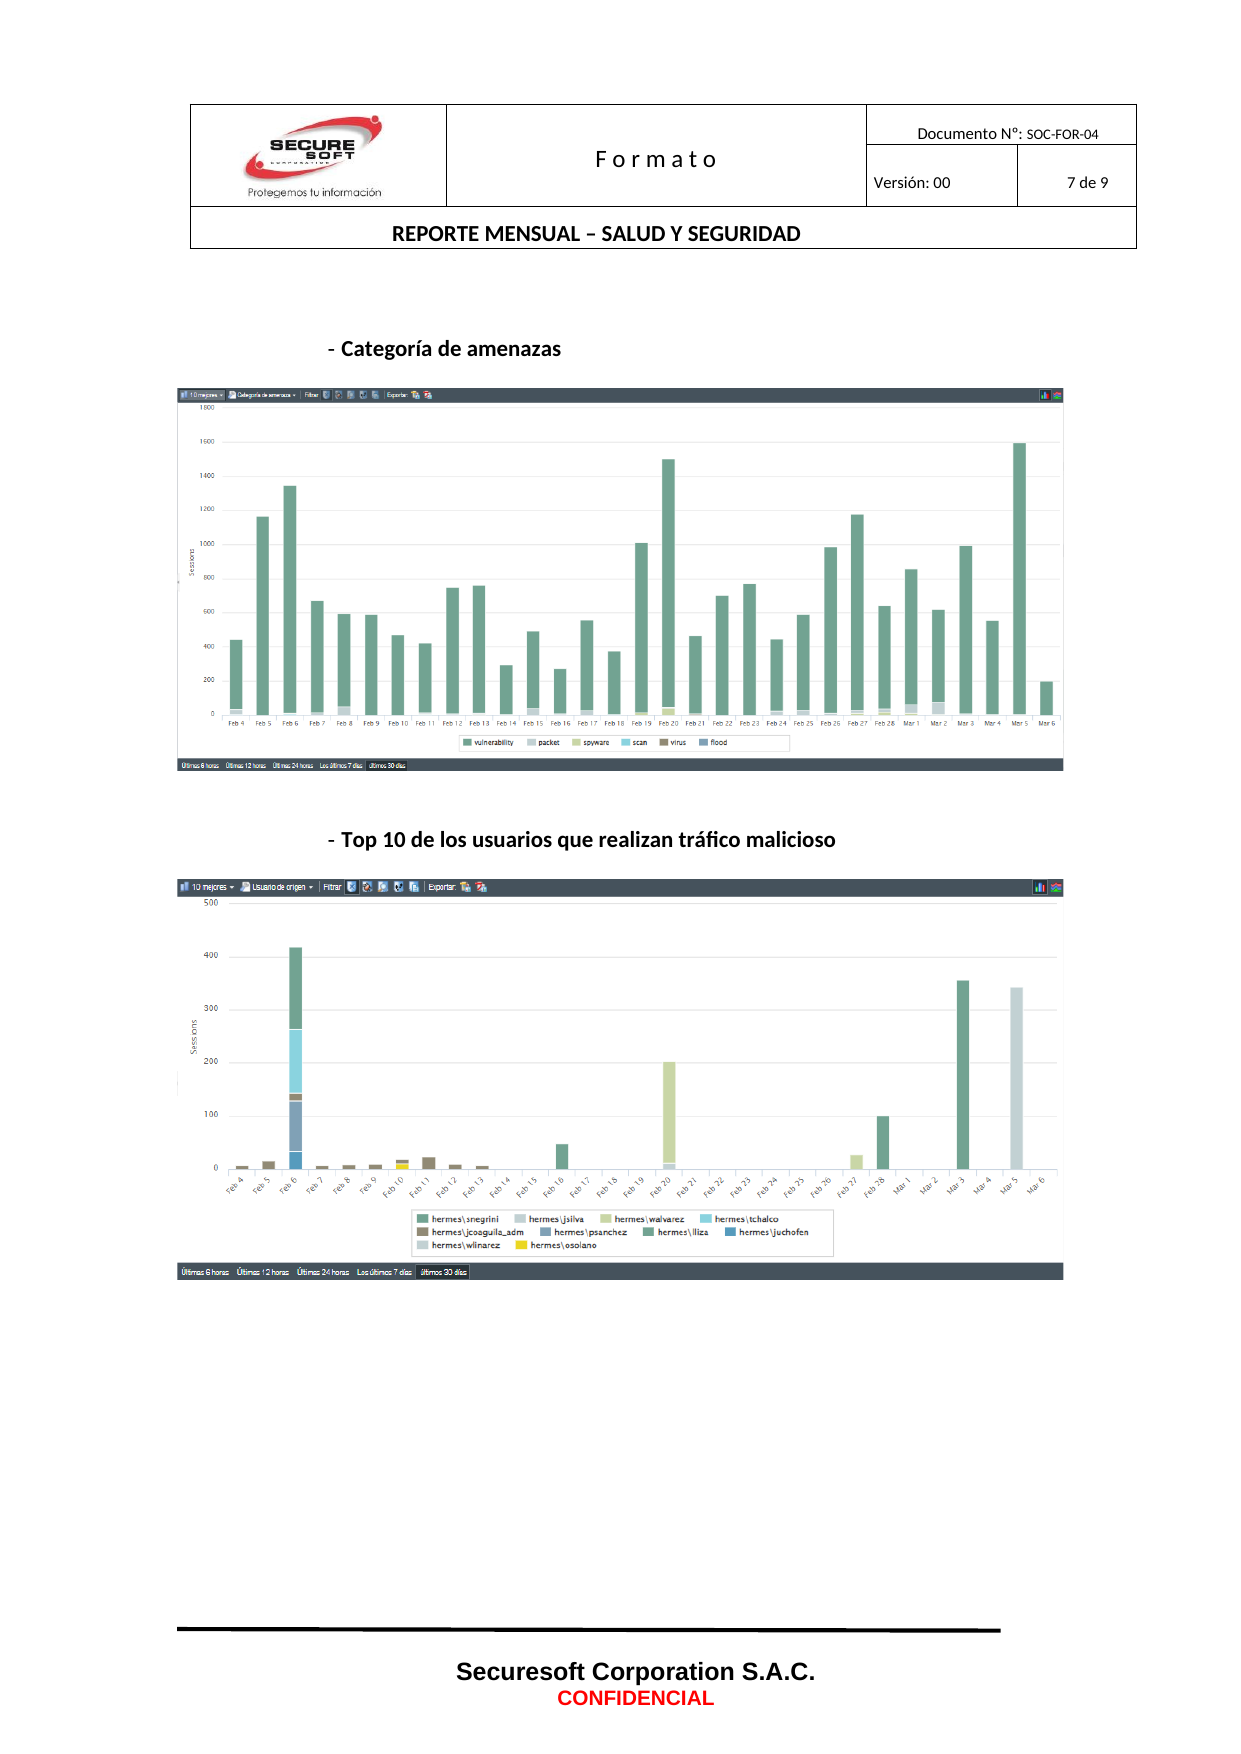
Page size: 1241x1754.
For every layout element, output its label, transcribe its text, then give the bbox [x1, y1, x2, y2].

text - Categoría de amenazas [252, 334, 1063, 362]
picture [177, 879, 1064, 1280]
text - Top 10 de los usuarios que realizan tráfico malicioso [252, 825, 1063, 853]
picture [228, 105, 400, 206]
picture [177, 388, 1064, 771]
